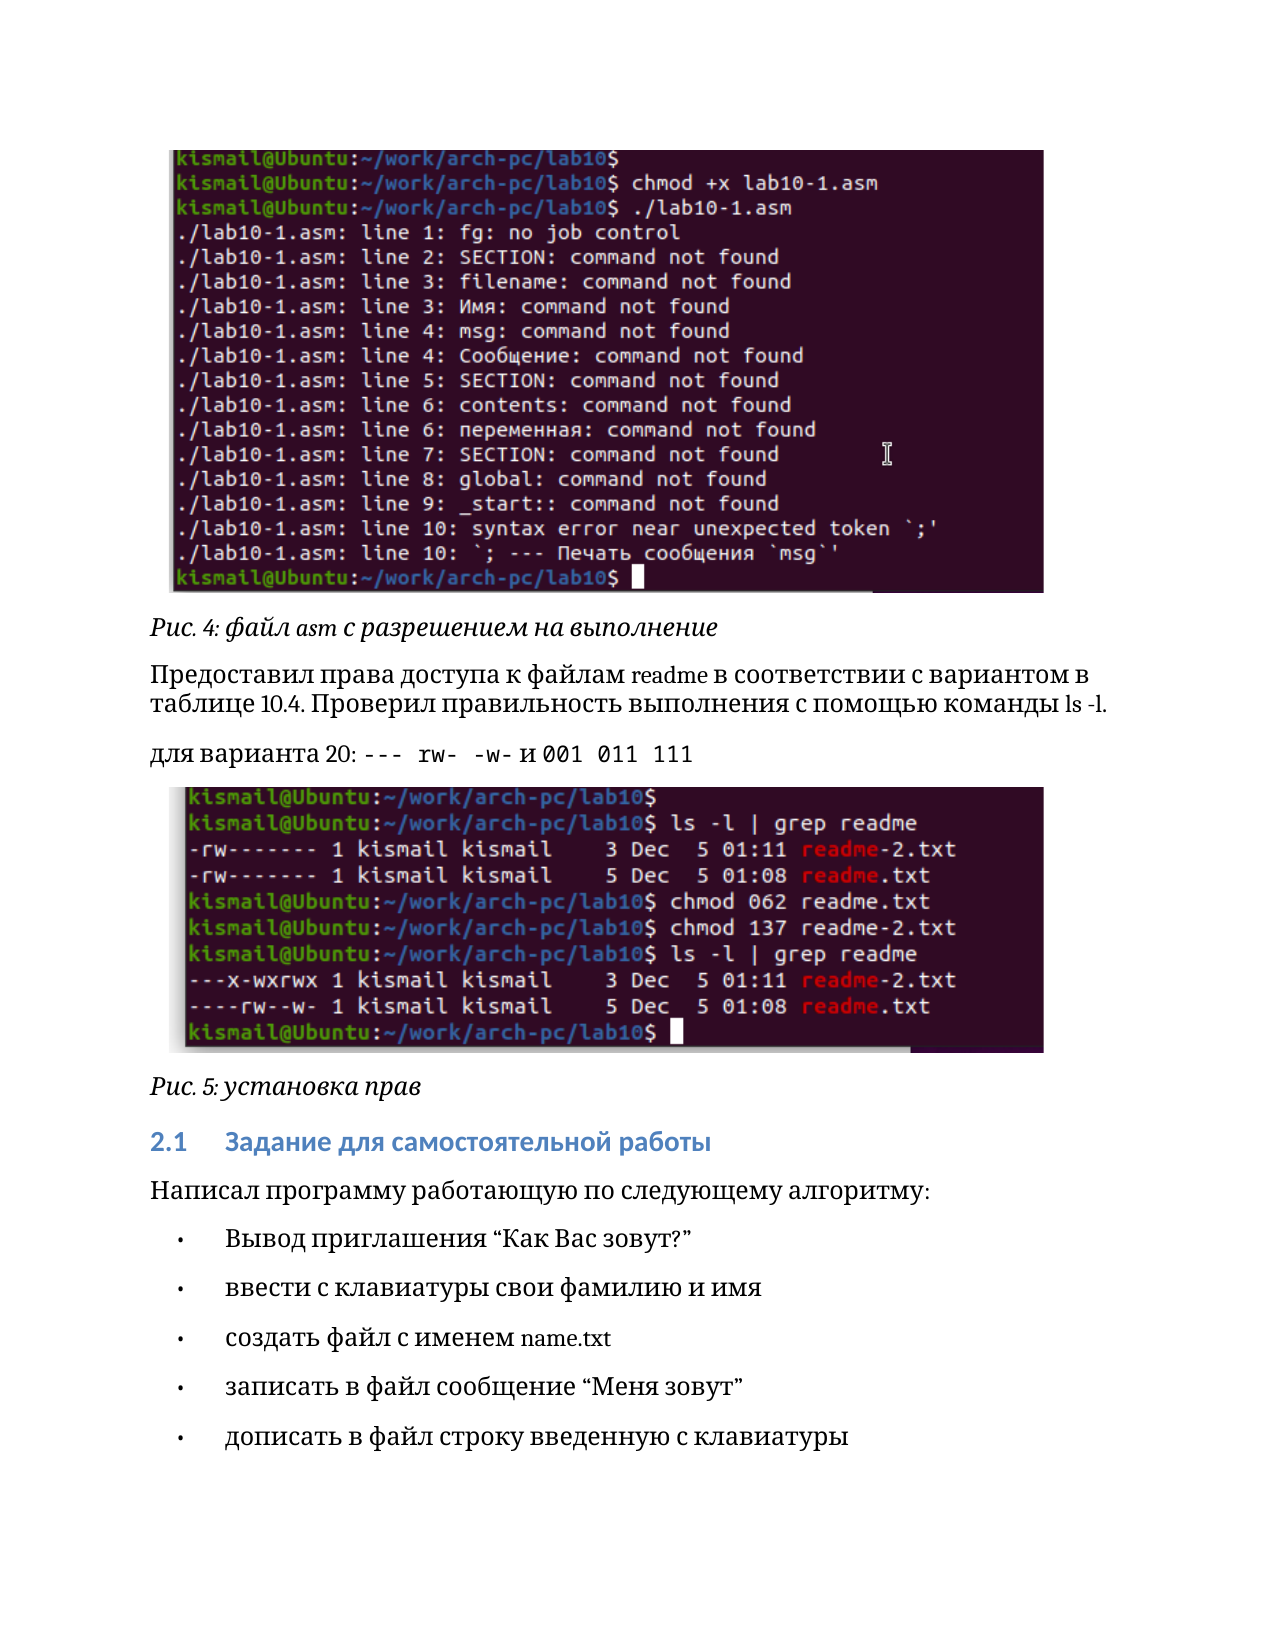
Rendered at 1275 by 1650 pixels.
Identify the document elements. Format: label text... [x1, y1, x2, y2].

text для варианта 20: --- rw- -w- и 001 011 111 [150, 738, 1125, 769]
text Предоставил права доступа к файлам readme в соответствии с вариантом в таблице 10.4. Проверил правильность выполнения с помощью команды ls -l. [150, 661, 1125, 719]
picture [168, 787, 1044, 1053]
list дописать в файл строку введенную с клавиатуры [175, 1423, 1125, 1452]
text Написал программу работающую по следующему алгоритму: [150, 1177, 1125, 1206]
list записать в файл сообщение “Меня зовут” [175, 1373, 1125, 1402]
list создать файл с именем name.txt [175, 1324, 1125, 1352]
text Рис. 5: установка прав [150, 1073, 1125, 1102]
list Вывод приглашения “Как Вас зовут?” [175, 1224, 1125, 1253]
subtitle 2.1 Задание для самостоятельной работы [150, 1123, 1125, 1158]
text Рис. 4: файл asm с разрешением на выполнение [150, 614, 1125, 643]
list ввести с клавиатуры свои фамилию и имя [175, 1274, 1125, 1303]
picture [168, 150, 1044, 593]
